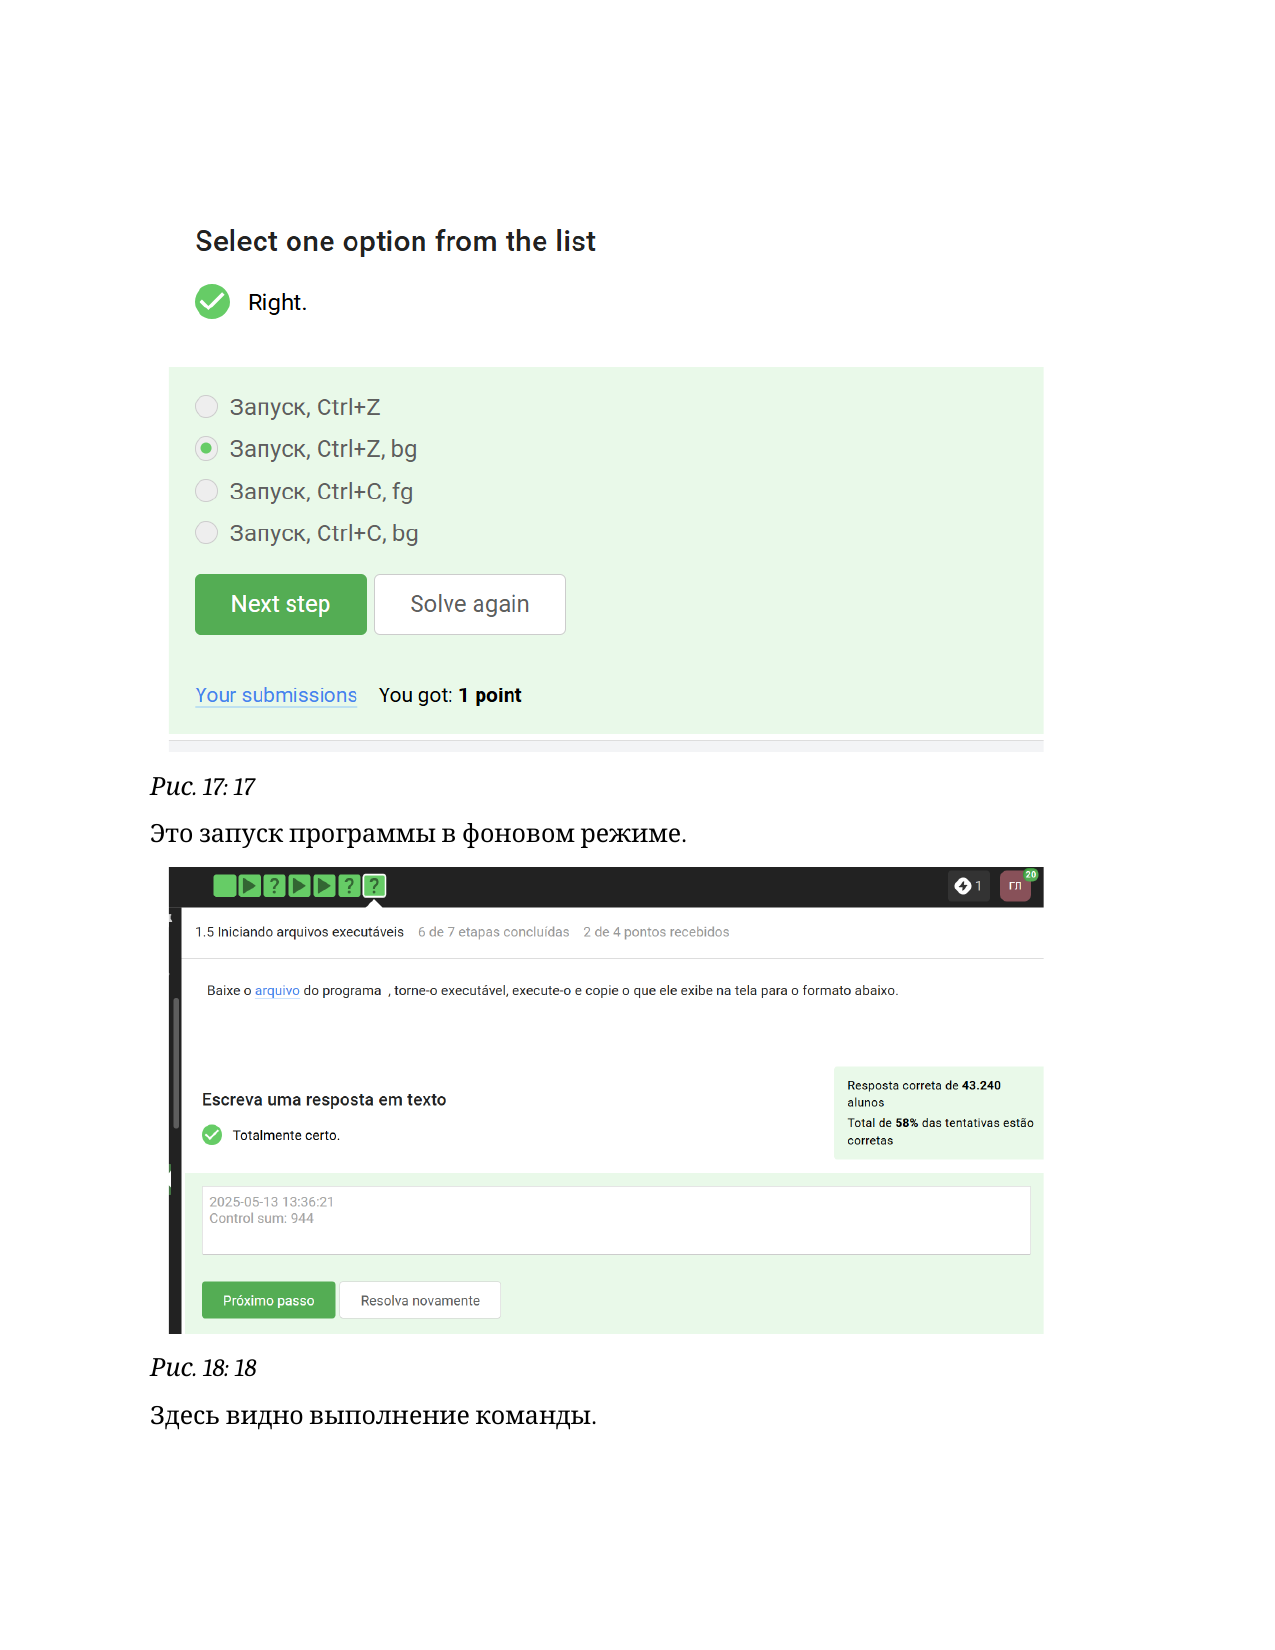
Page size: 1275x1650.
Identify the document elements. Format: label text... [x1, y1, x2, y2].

text Рис. 18: 18 [150, 1354, 1125, 1383]
text Рис. 17: 17 [150, 773, 1125, 802]
picture [168, 150, 1044, 752]
text Это запуск программы в фоновом режиме. [150, 820, 1125, 849]
text Здесь видно выполнение команды. [150, 1402, 1125, 1431]
picture [168, 867, 1044, 1334]
